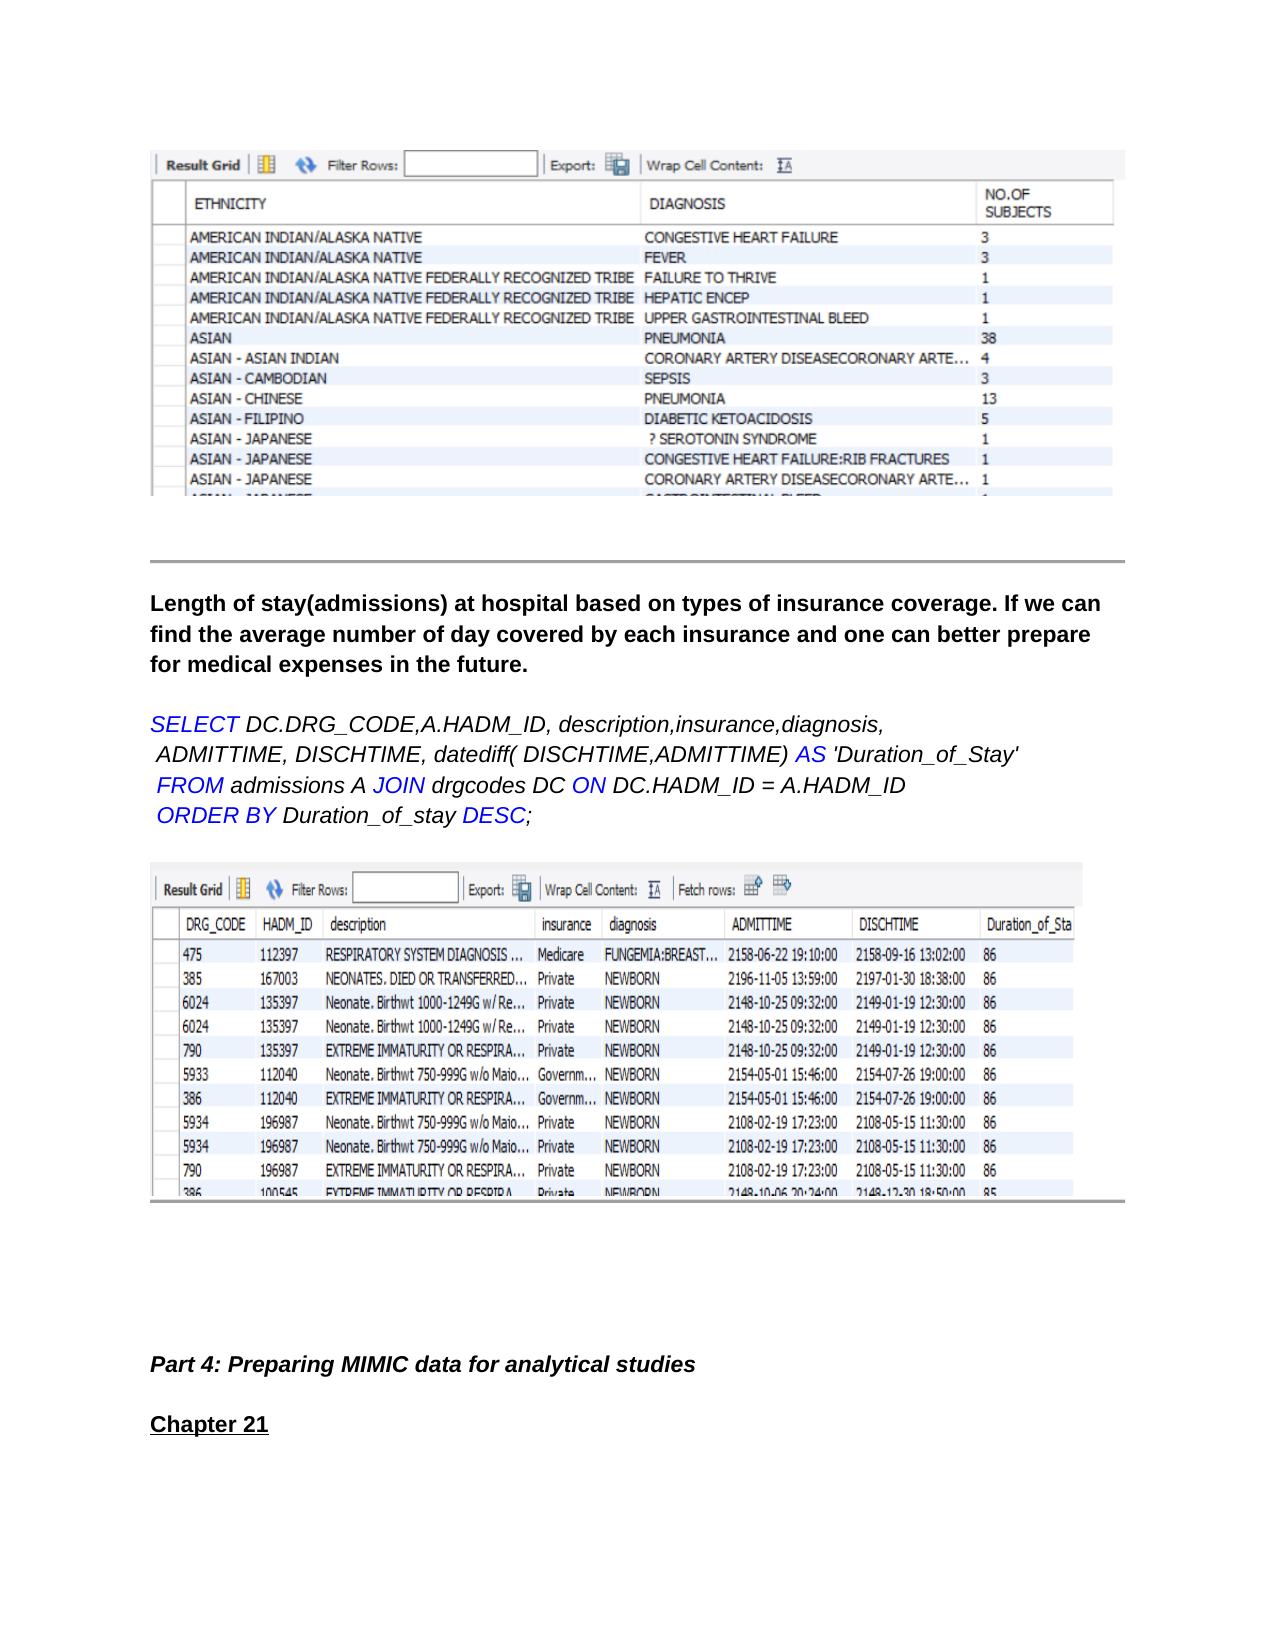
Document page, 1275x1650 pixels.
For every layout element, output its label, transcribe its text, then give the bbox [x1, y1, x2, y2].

picture [150, 150, 1125, 496]
text Length of stay(admissions) at hospital based on types of insurance coverage. If we can find the average number of day covered by each insurance and one can better prepare for medical expenses in the future. [150, 590, 1125, 677]
text FROM admissions A JOIN drgcodes DC ON DC.HADM_ID = A.HADM_ID [150, 772, 1125, 798]
picture [150, 862, 1083, 1196]
text ORDER BY Duration_of_stay DESC; [150, 802, 1125, 828]
text SELECT DC.DRG_CODE,A.HADM_ID, description,insurance,diagnosis, [150, 711, 1125, 737]
text Part 4: Preparing MIMIC data for analytical studies [150, 1351, 1125, 1377]
text ADMITTIME, DISCHTIME, datediff( DISCHTIME,ADMITTIME) AS 'Duration_of_Stay' [150, 741, 1125, 768]
text Chapter 21 [150, 1411, 1125, 1437]
